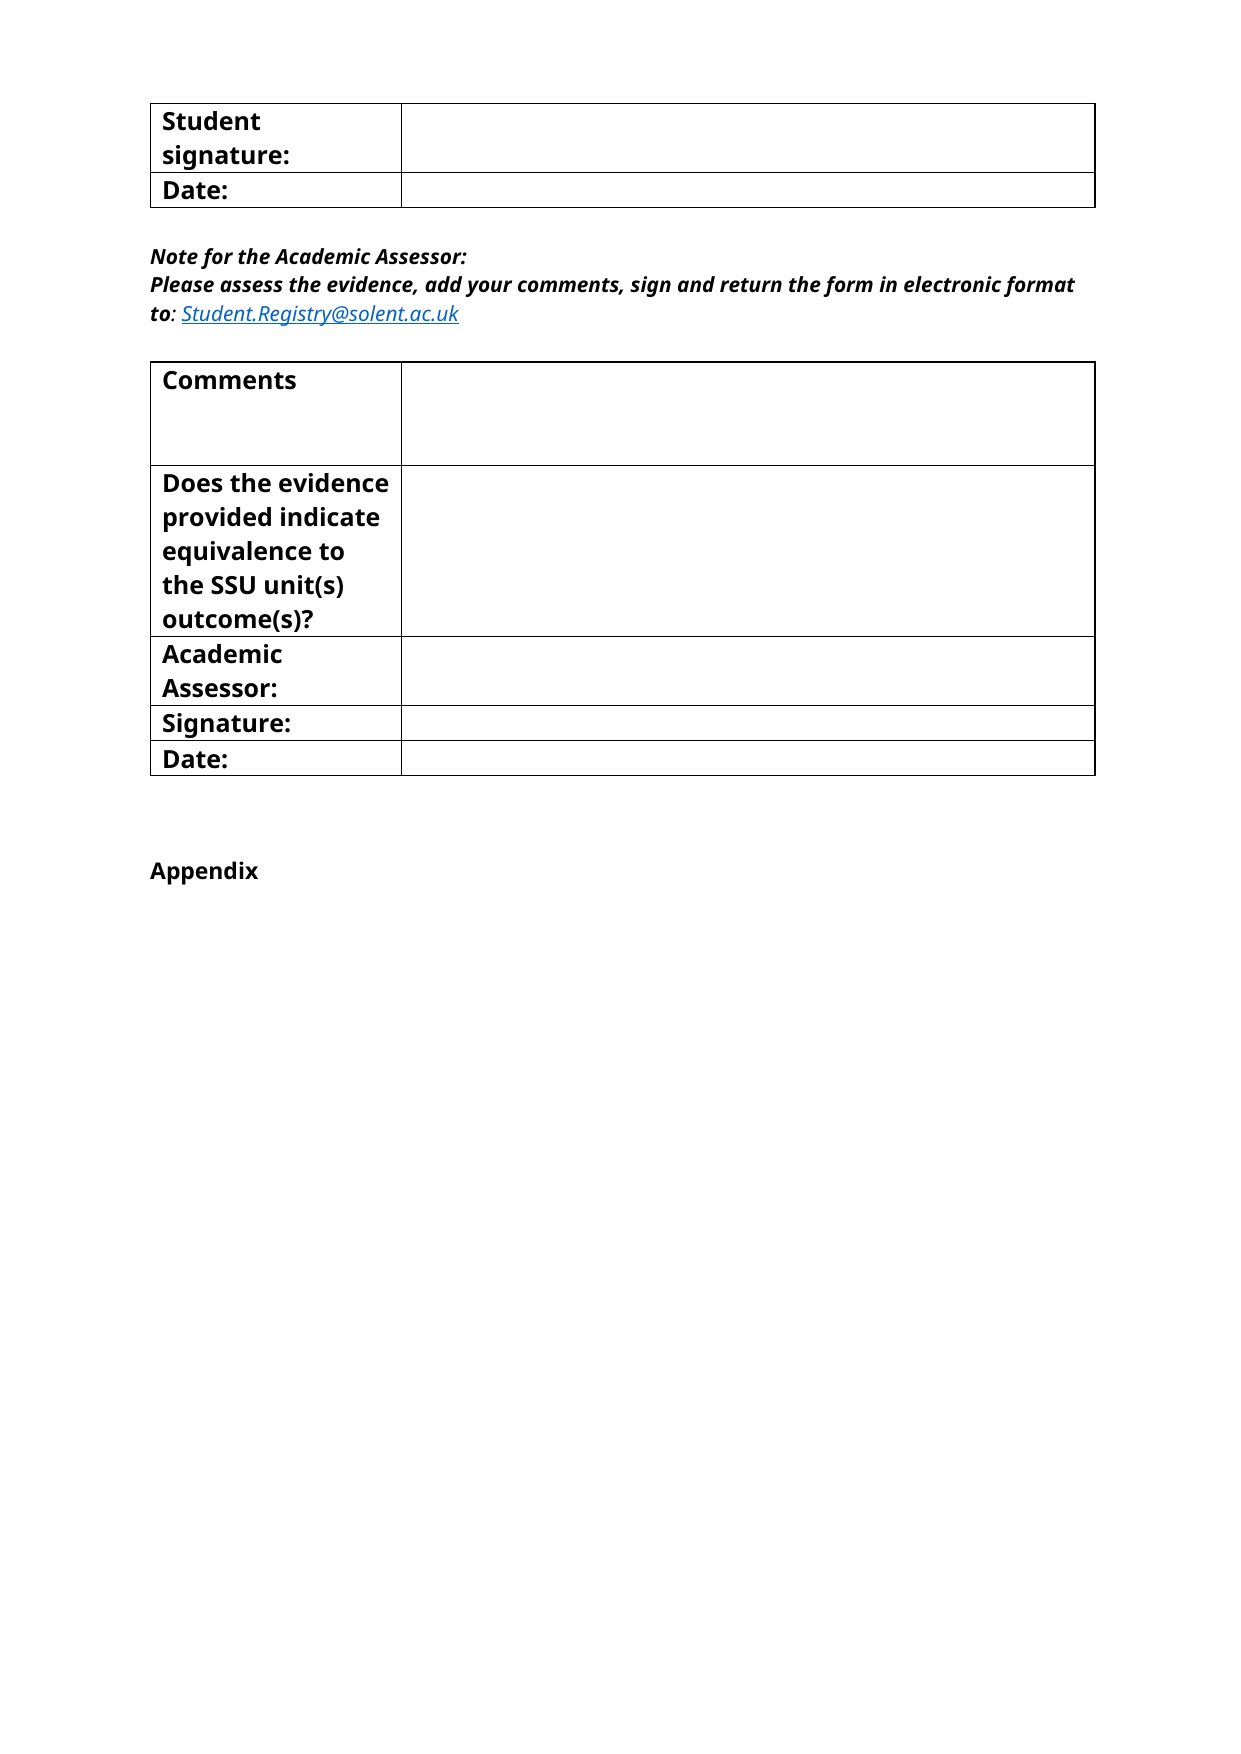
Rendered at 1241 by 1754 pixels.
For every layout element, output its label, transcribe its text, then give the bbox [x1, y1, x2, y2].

table_cell [402, 173, 1094, 207]
table_cell [402, 637, 1094, 705]
table_header Comments [151, 363, 401, 464]
text Note for the Academic Assessor: [150, 242, 1090, 270]
table_cell Date: [151, 173, 401, 207]
table_cell Date: [151, 741, 401, 775]
table_header [402, 104, 1094, 172]
table_cell Academic Assessor: [151, 637, 401, 705]
text Please assess the evidence, add your comments, sign and return the form in electronic format to: Student.Registry@solent.ac.uk [150, 270, 1090, 327]
table_cell [402, 741, 1094, 775]
table_header [402, 363, 1094, 464]
subtitle Appendix [150, 855, 1090, 886]
table_cell [402, 466, 1094, 636]
table_cell Signature: [151, 706, 401, 740]
table_cell Does the evidence provided indicate equivalence to the SSU unit(s) outcome(s)? [151, 466, 401, 636]
table_header Student signature: [151, 104, 401, 172]
table_cell [402, 706, 1094, 740]
